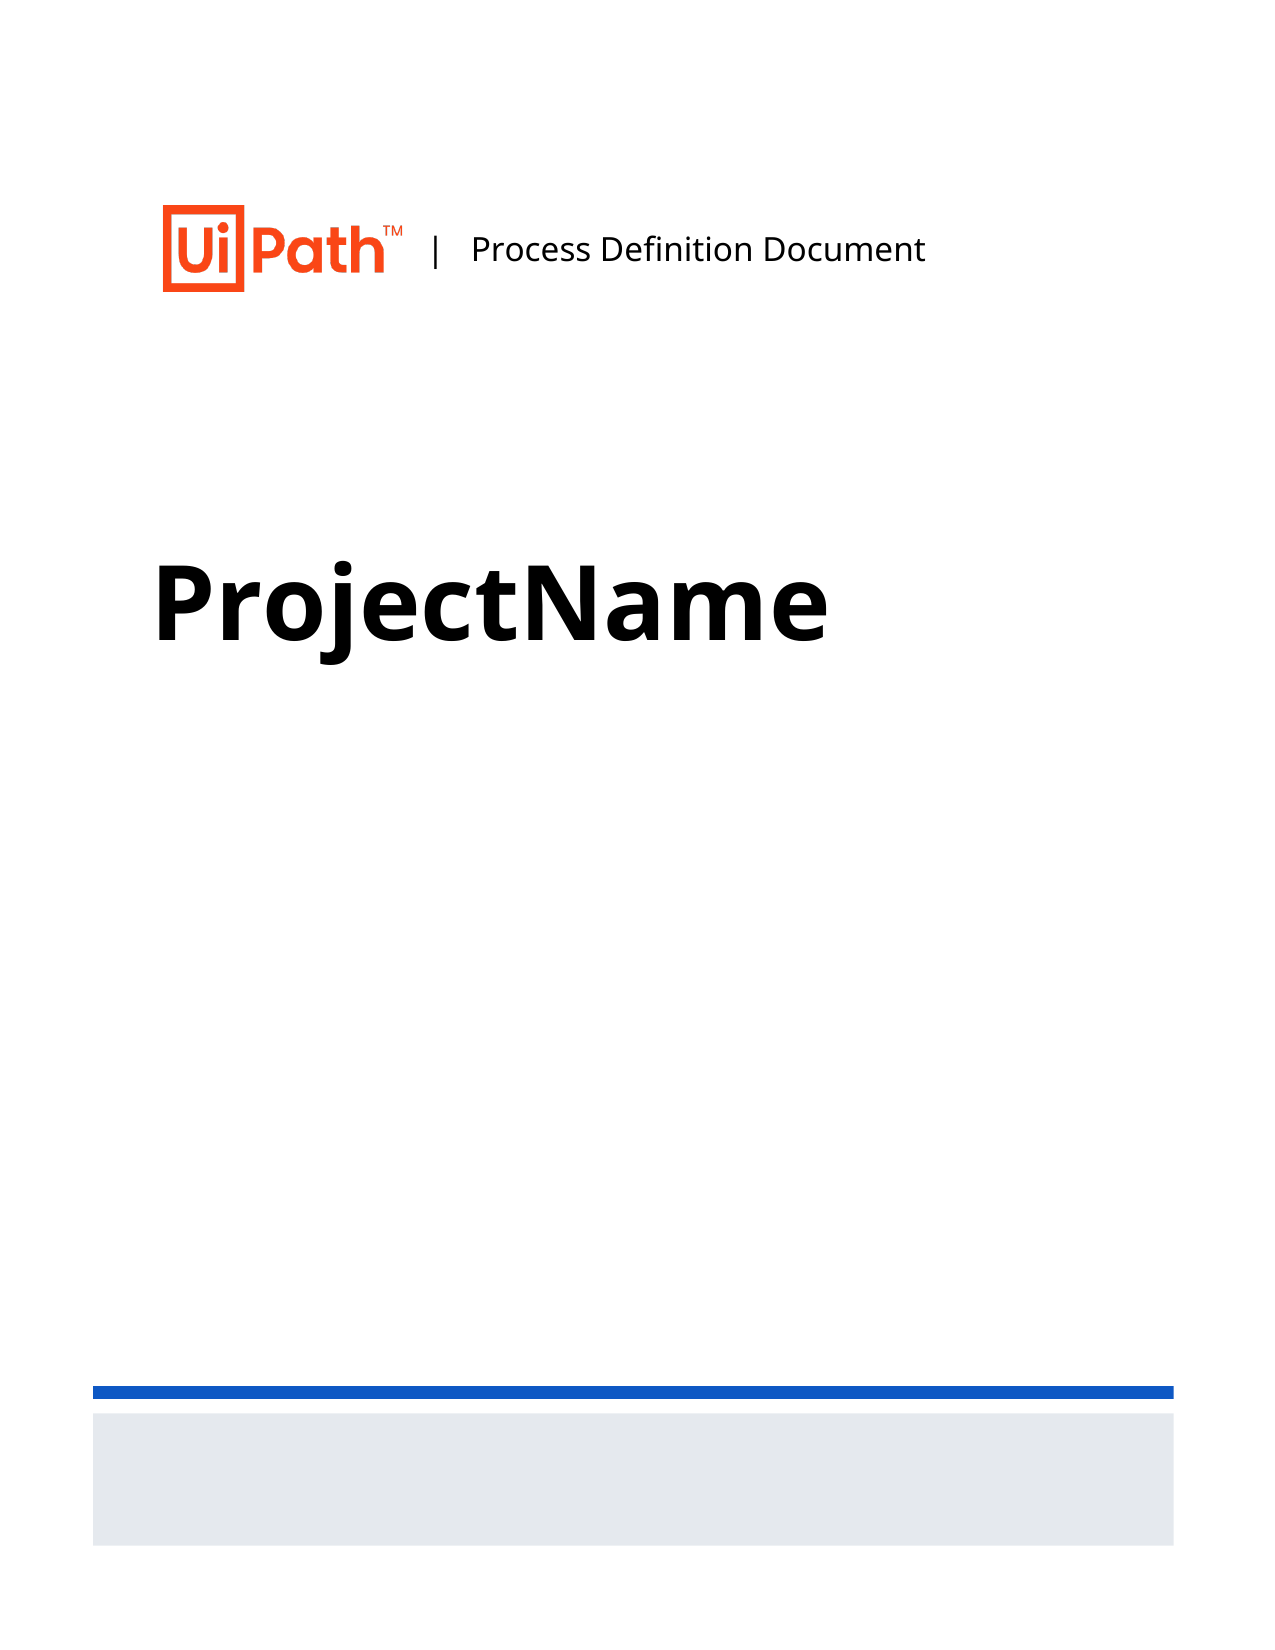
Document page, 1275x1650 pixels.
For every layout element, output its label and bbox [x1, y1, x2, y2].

picture [161, 205, 404, 292]
